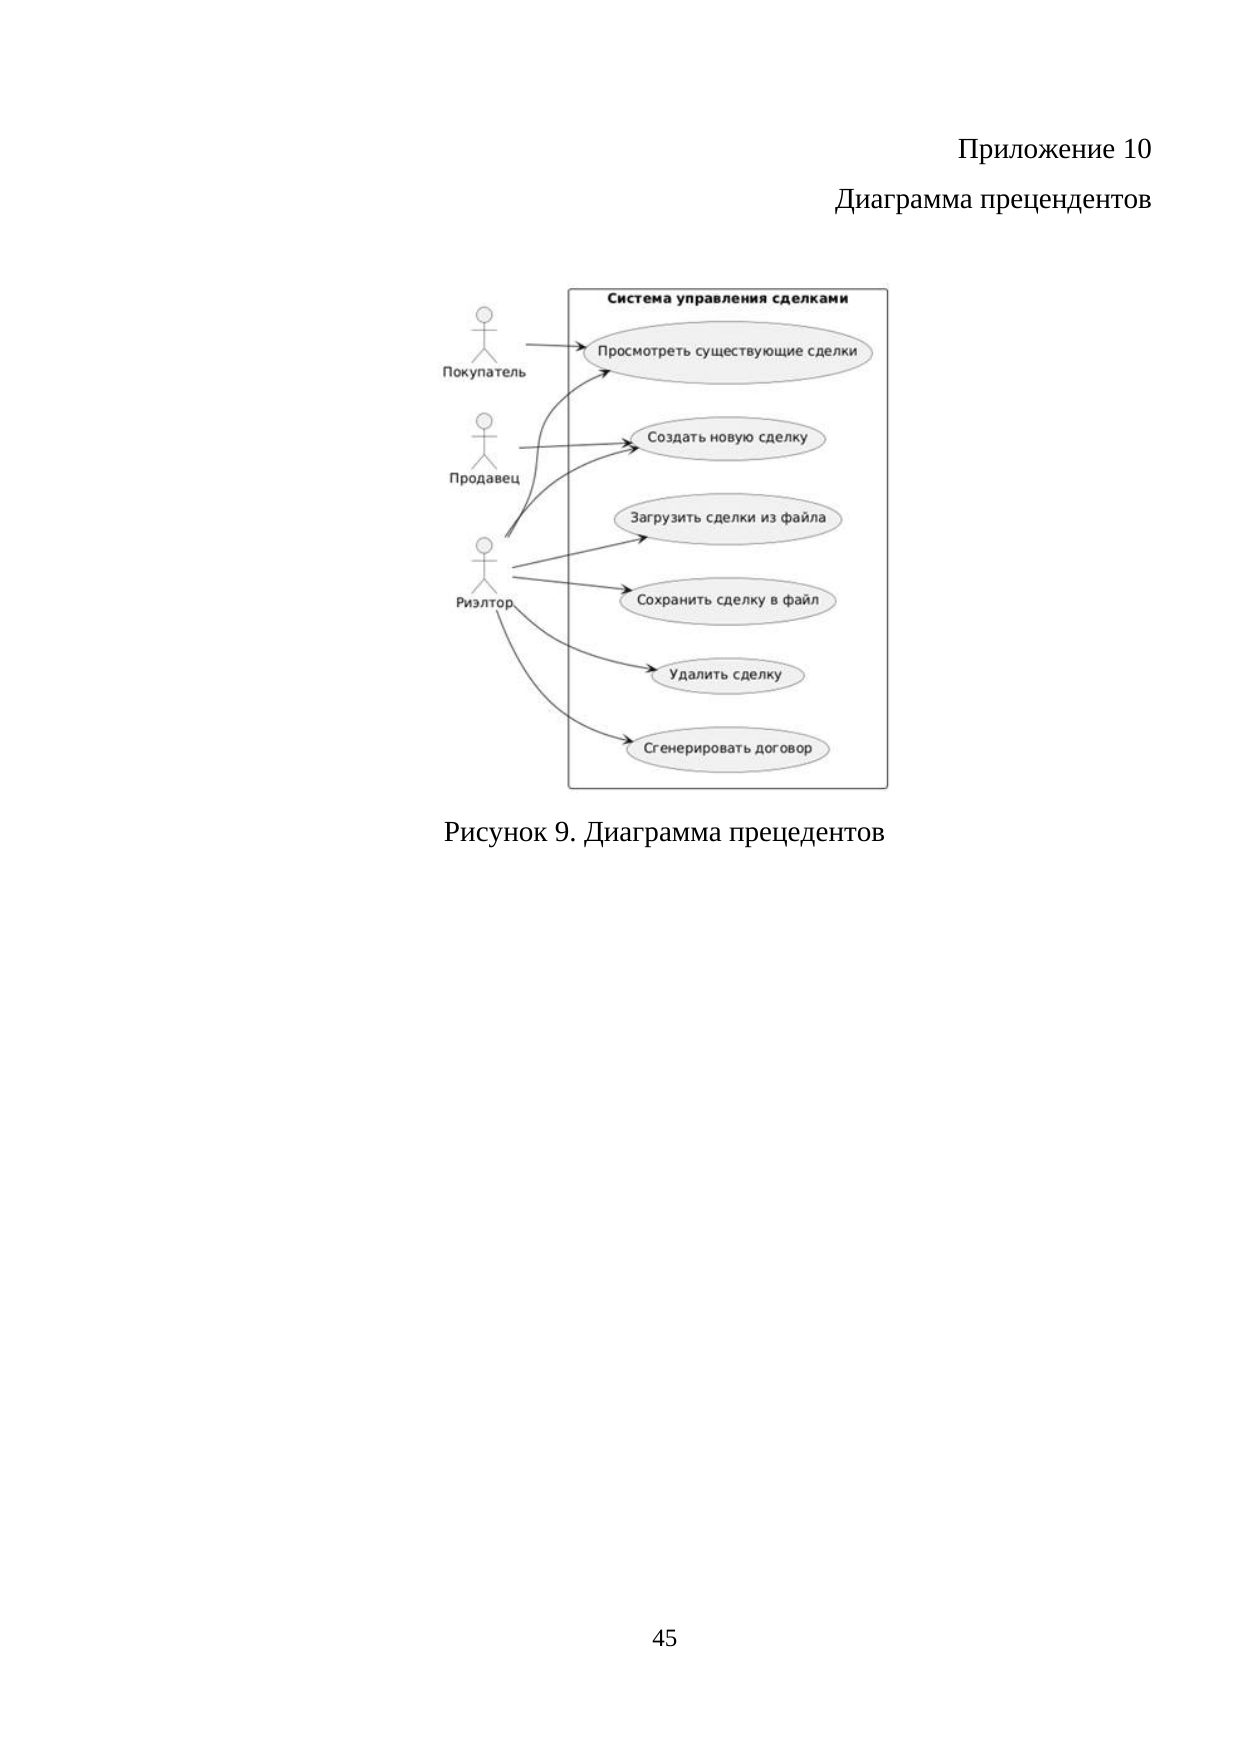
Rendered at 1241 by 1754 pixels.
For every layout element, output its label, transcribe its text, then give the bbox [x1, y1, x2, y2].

list Диаграмма прецендентов [177, 182, 1152, 215]
picture [437, 282, 892, 793]
text Рисунок 9. Диаграмма прецедентов [177, 814, 1152, 847]
list Приложение 10 [177, 131, 1152, 165]
